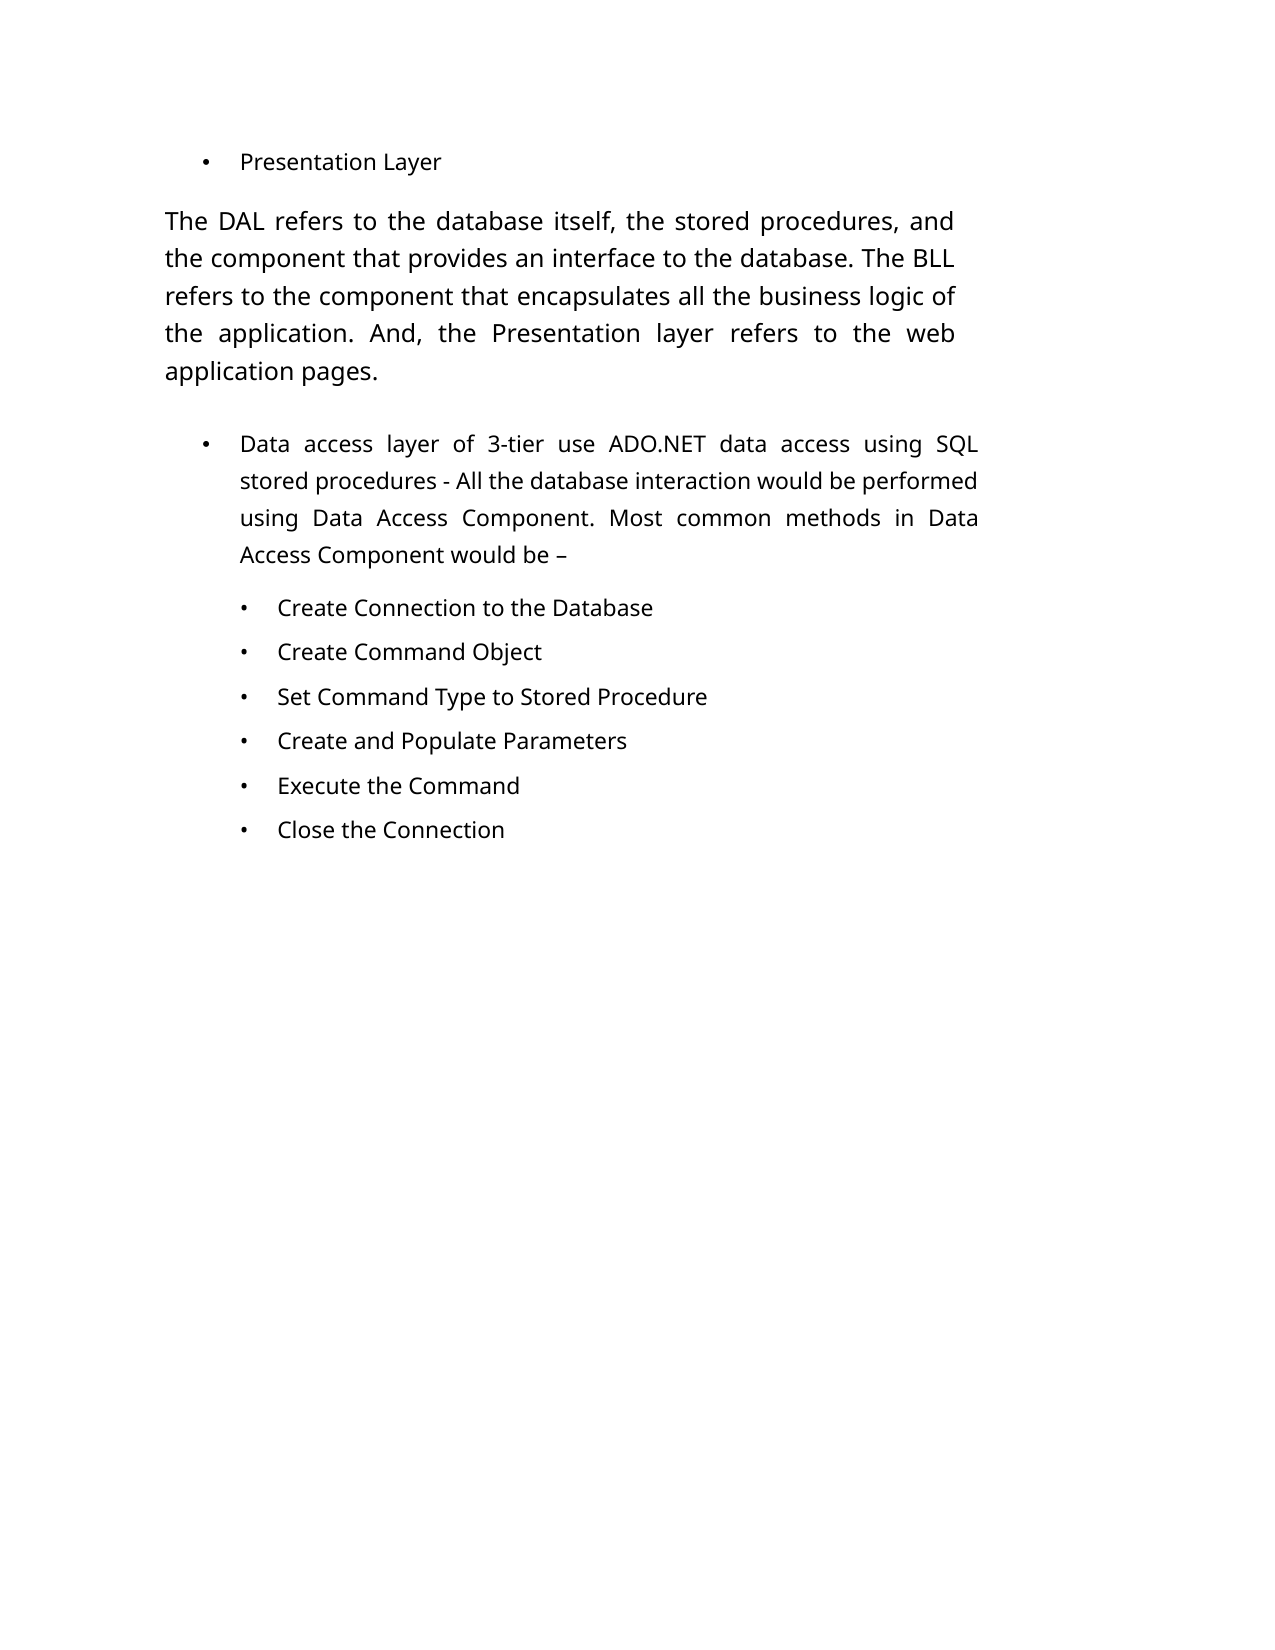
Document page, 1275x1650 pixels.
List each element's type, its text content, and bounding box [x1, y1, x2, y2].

list Presentation Layer [202, 150, 1125, 175]
list Data access layer of 3-tier use ADO.NET data access using SQL stored procedures - All the database interaction would be performed using Data Access Component. Most common methods in Data Access Component would be – [202, 423, 978, 571]
list Create and Populate Parameters [239, 730, 1125, 755]
list Set Command Type to Stored Procedure [239, 685, 1125, 710]
list Create Connection to the Database [239, 596, 1125, 621]
text The DAL refers to the database itself, the stored procedures, and the component that provides an interface to the database. The BLL refers to the component that encapsulates all the business logic of the application. And, the Presentation layer refers to the web application pages. [164, 200, 956, 387]
list Close the Connection [239, 818, 1125, 843]
list Execute the Command [239, 774, 1125, 799]
list Create Command Object [239, 641, 1125, 666]
